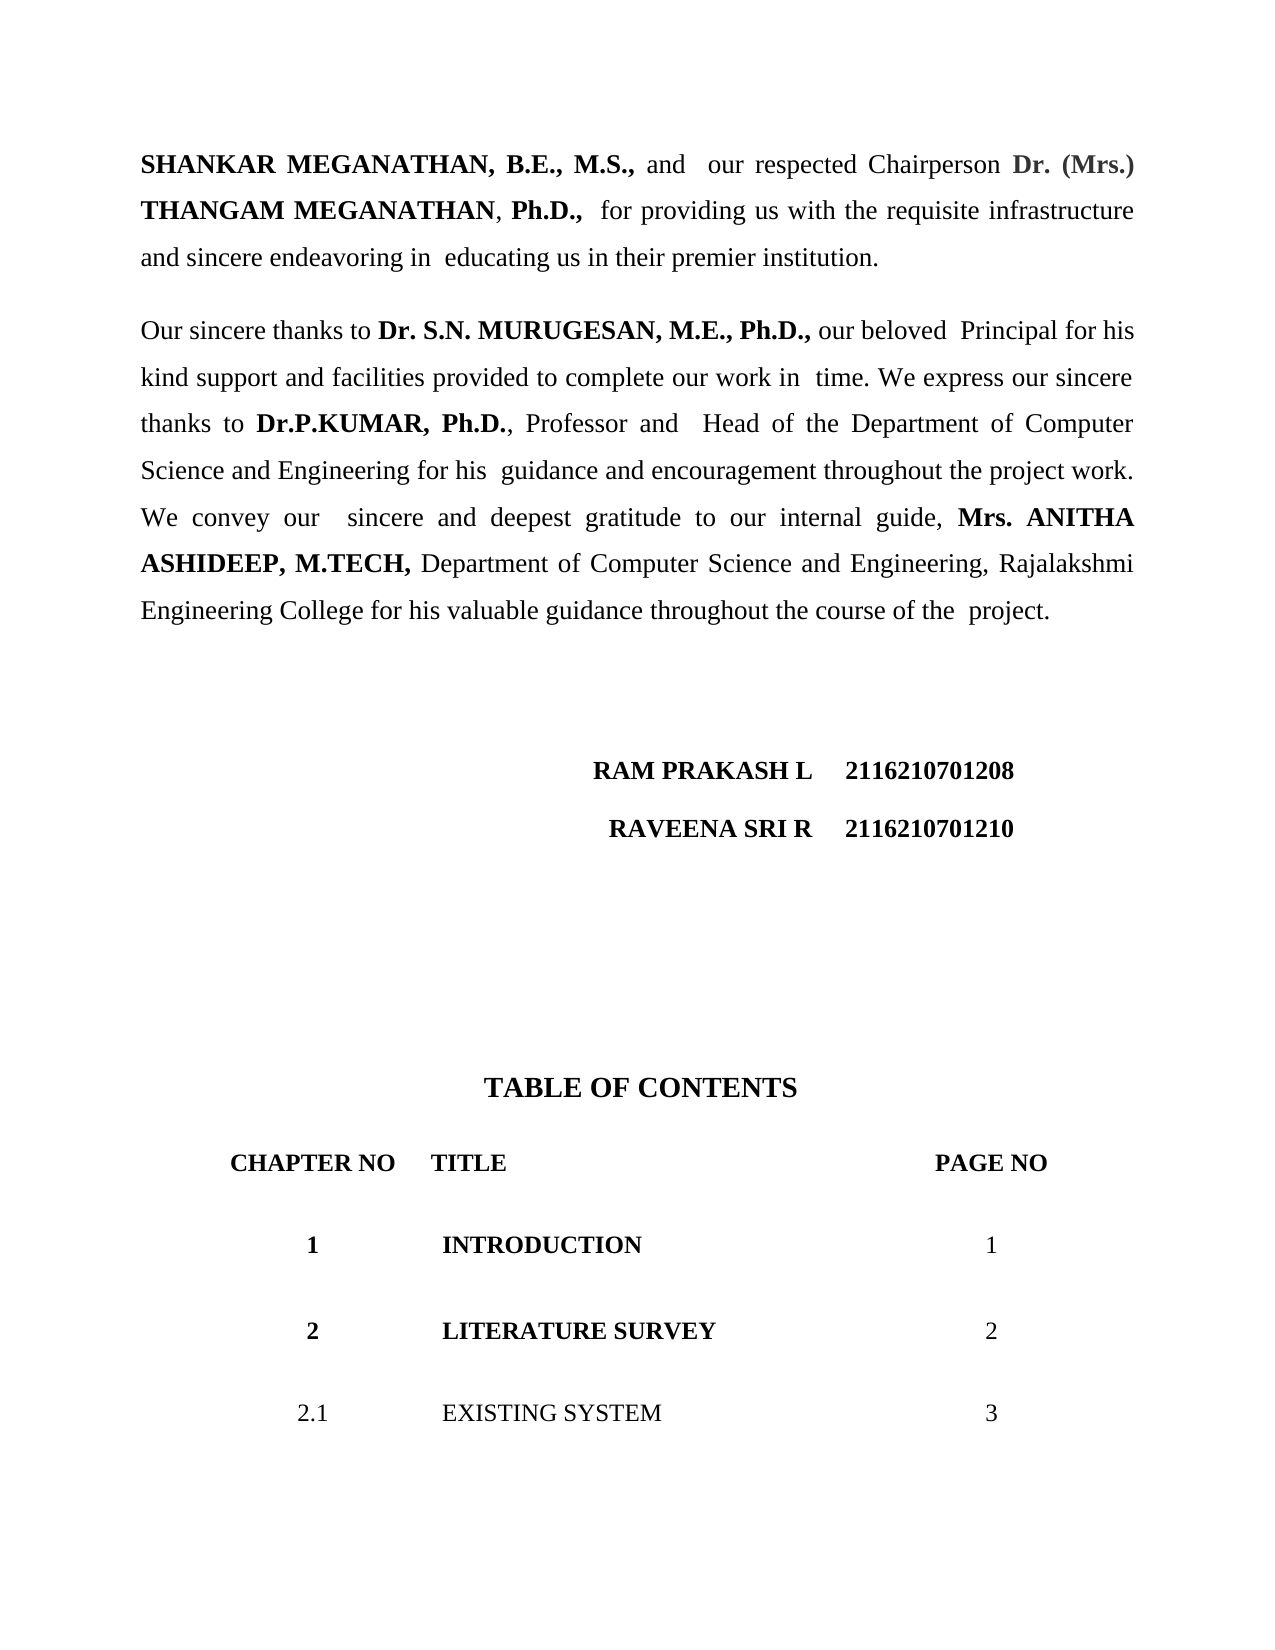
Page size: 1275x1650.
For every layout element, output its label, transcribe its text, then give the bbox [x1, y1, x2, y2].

table_cell 1 [914, 1220, 1068, 1305]
table_header TITLE [420, 1138, 914, 1220]
table_cell LITERATURE SURVEY [420, 1305, 914, 1388]
text RAVEENA SRI R 2116210701210 [261, 813, 1014, 843]
text Our sincere thanks to Dr. S.N. MURUGESAN, M.E., Ph.D., our beloved Principal for his kind support and facilities provided to complete our work in time. We express our sincere thanks to Dr.P.KUMAR, Ph.D., Professor and Head of the Department of Computer Science and Engineering for his guidance and encouragement throughout the project work. We convey our sincere and deepest gratitude to our internal guide, Mrs. ANITHA ASHIDEEP, M.TECH, Department of Computer Science and Engineering, Rajalakshmi Engineering College for his valuable guidance throughout the course of the project. [140, 314, 1135, 625]
table_cell 2.1 [205, 1388, 420, 1471]
table_header CHAPTER NO [205, 1138, 420, 1220]
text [140, 148, 1135, 272]
table_cell 2 [205, 1305, 420, 1388]
table_cell EXISTING SYSTEM [420, 1388, 914, 1471]
table_cell 3 [914, 1388, 1068, 1471]
table_cell INTRODUCTION [420, 1220, 914, 1305]
table_header PAGE NO [914, 1138, 1068, 1220]
text RAM PRAKASH L 2116210701208 [261, 755, 1014, 785]
table_cell 1 [205, 1220, 420, 1305]
text TABLE OF CONTENTS [150, 1070, 1132, 1104]
table_cell 2 [914, 1305, 1068, 1388]
